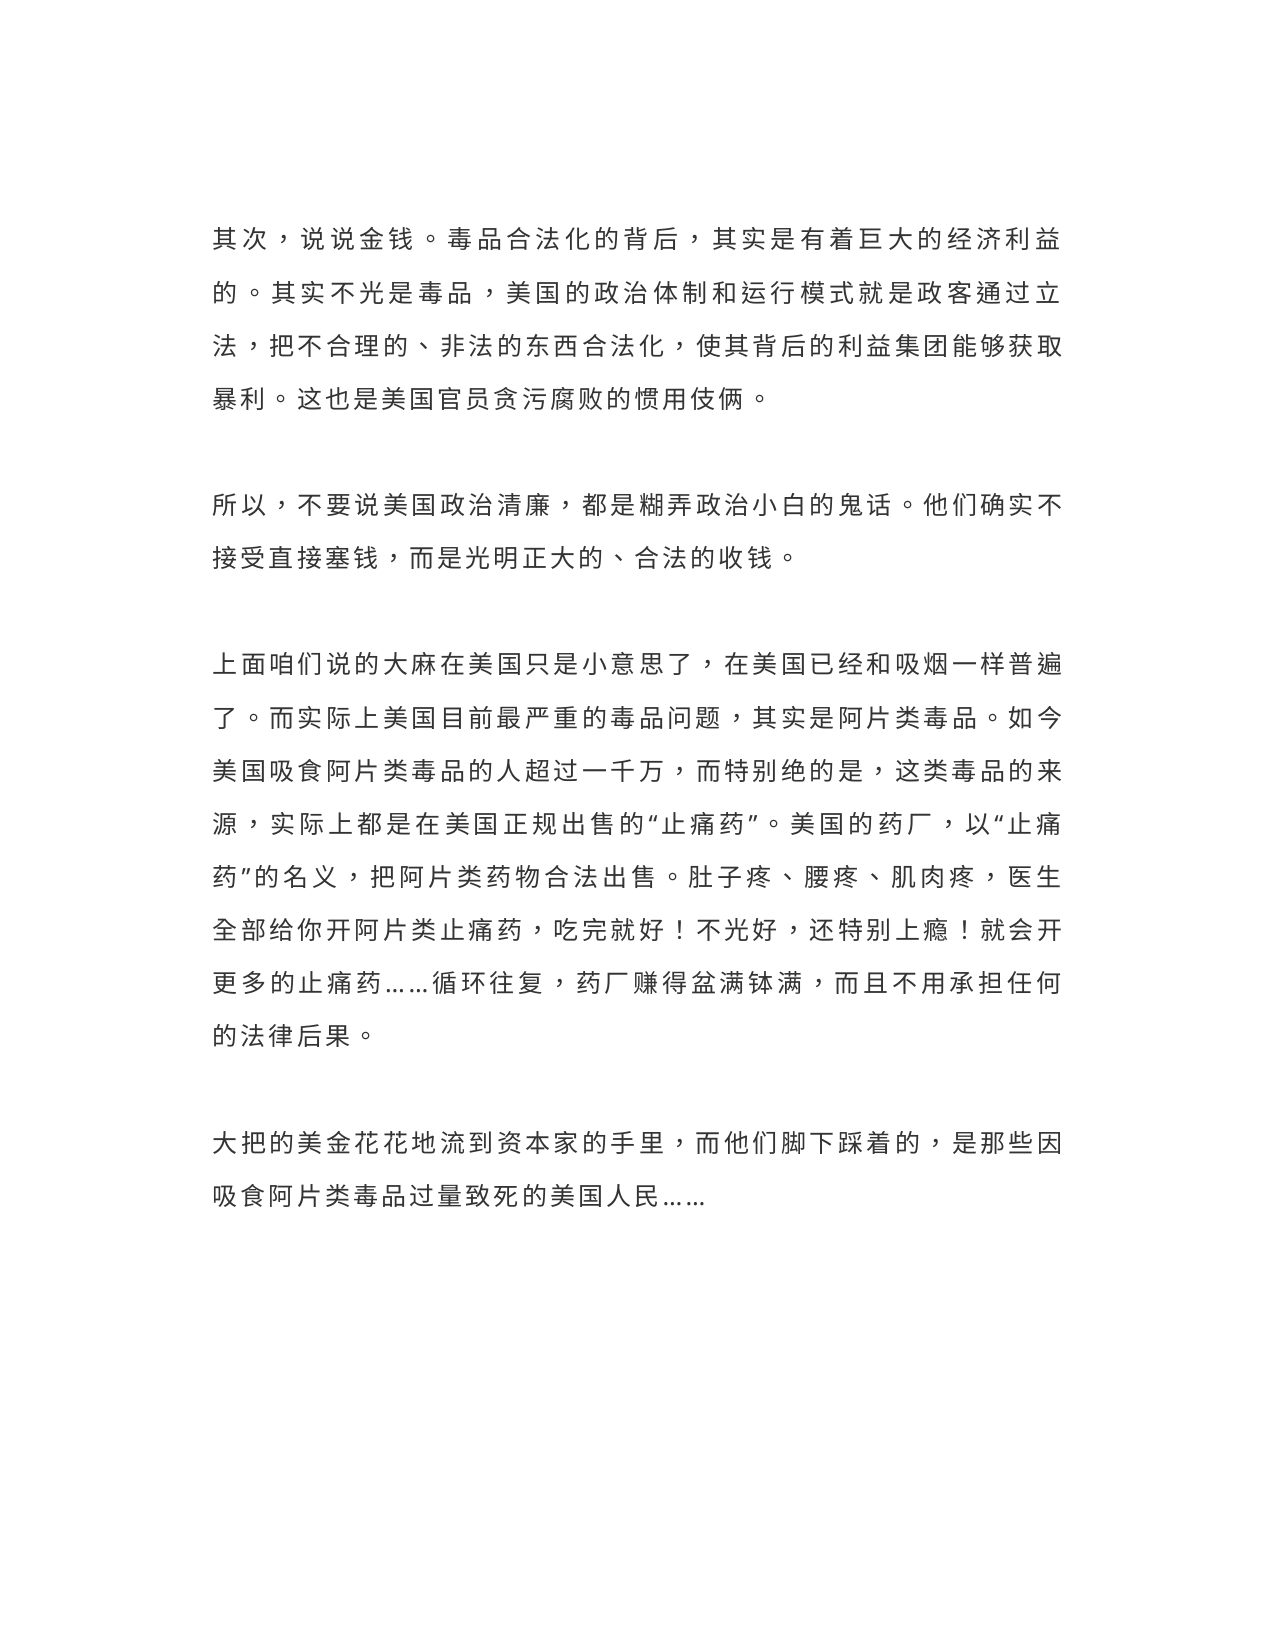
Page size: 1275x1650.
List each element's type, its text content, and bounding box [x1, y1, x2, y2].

text 所以，不要说美国政治清廉，都是糊弄政治小白的鬼话。他们确实不接受直接塞钱，而是光明正大的、合法的收钱。 [212, 469, 1062, 575]
text 上面咱们说的大麻在美国只是小意思了，在美国已经和吸烟一样普遍了。而实际上美国目前最严重的毒品问题，其实是阿片类毒品。如今美国吸食阿片类毒品的人超过一千万，而特别绝的是，这类毒品的来源，实际上都是在美国正规出售的“止痛药”。美国的药厂，以“止痛药”的名义，把阿片类药物合法出售。肚子疼、腰疼、肌肉疼，医生全部给你开阿片类止痛药，吃完就好！不光好，还特别上瘾！就会开更多的止痛药……循环往复，药厂赚得盆满钵满，而且不用承担任何的法律后果。 [212, 628, 1062, 1053]
text 大把的美金花花地流到资本家的手里，而他们脚下踩着的，是那些因吸食阿片类毒品过量致死的美国人民…… [212, 1106, 1062, 1212]
text 其次，说说金钱。毒品合法化的背后，其实是有着巨大的经济利益的。其实不光是毒品，美国的政治体制和运行模式就是政客通过立法，把不合理的、非法的东西合法化，使其背后的利益集团能够获取暴利。这也是美国官员贪污腐败的惯用伎俩。 [212, 203, 1062, 416]
